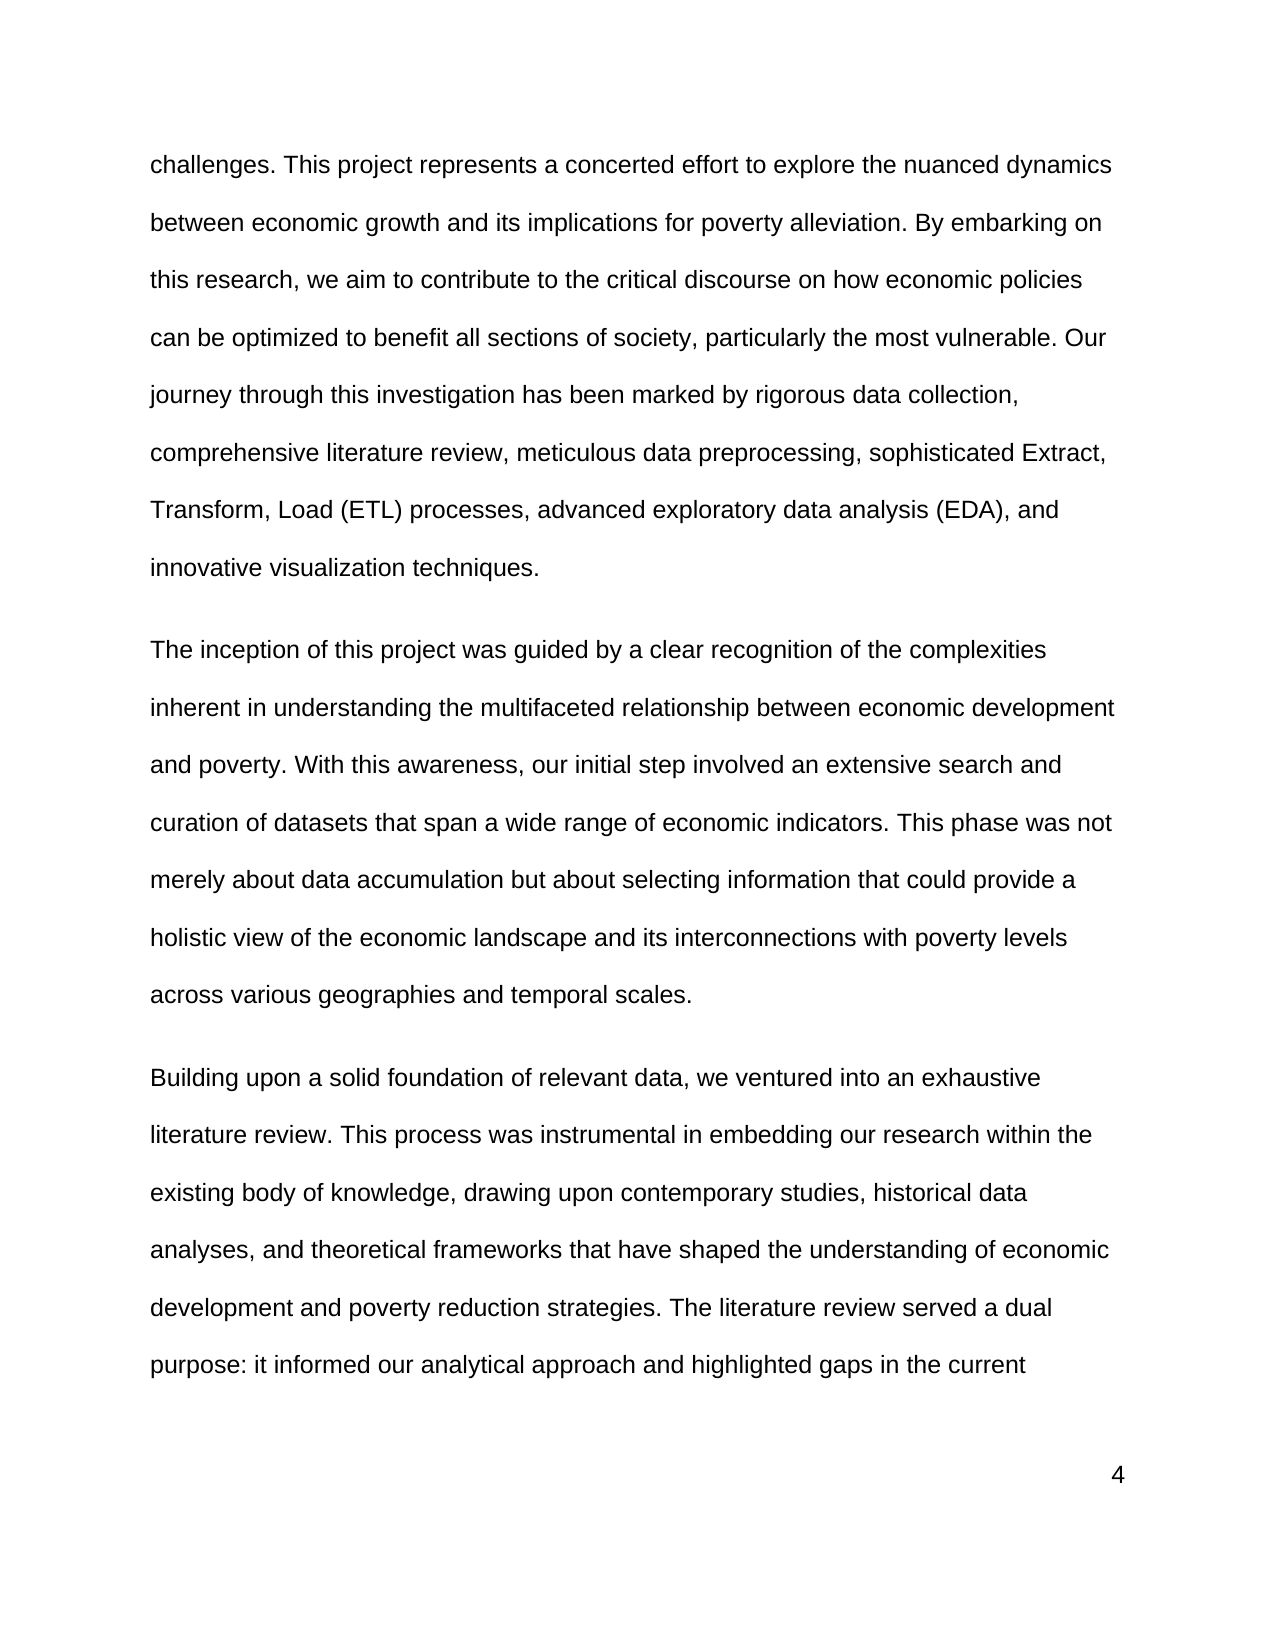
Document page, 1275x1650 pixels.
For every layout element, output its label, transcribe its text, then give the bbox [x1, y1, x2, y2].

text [150, 150, 1125, 581]
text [150, 1062, 1125, 1379]
text The inception of this project was guided by a clear recognition of the complexities inherent in understanding the multifaceted relationship between economic development and poverty. With this awareness, our initial step involved an extensive search and curation of datasets that span a wide range of economic indicators. This phase was not merely about data accumulation but about selecting information that could provide a holistic view of the economic landscape and its interconnections with poverty levels across various geographies and temporal scales. [150, 635, 1125, 1009]
